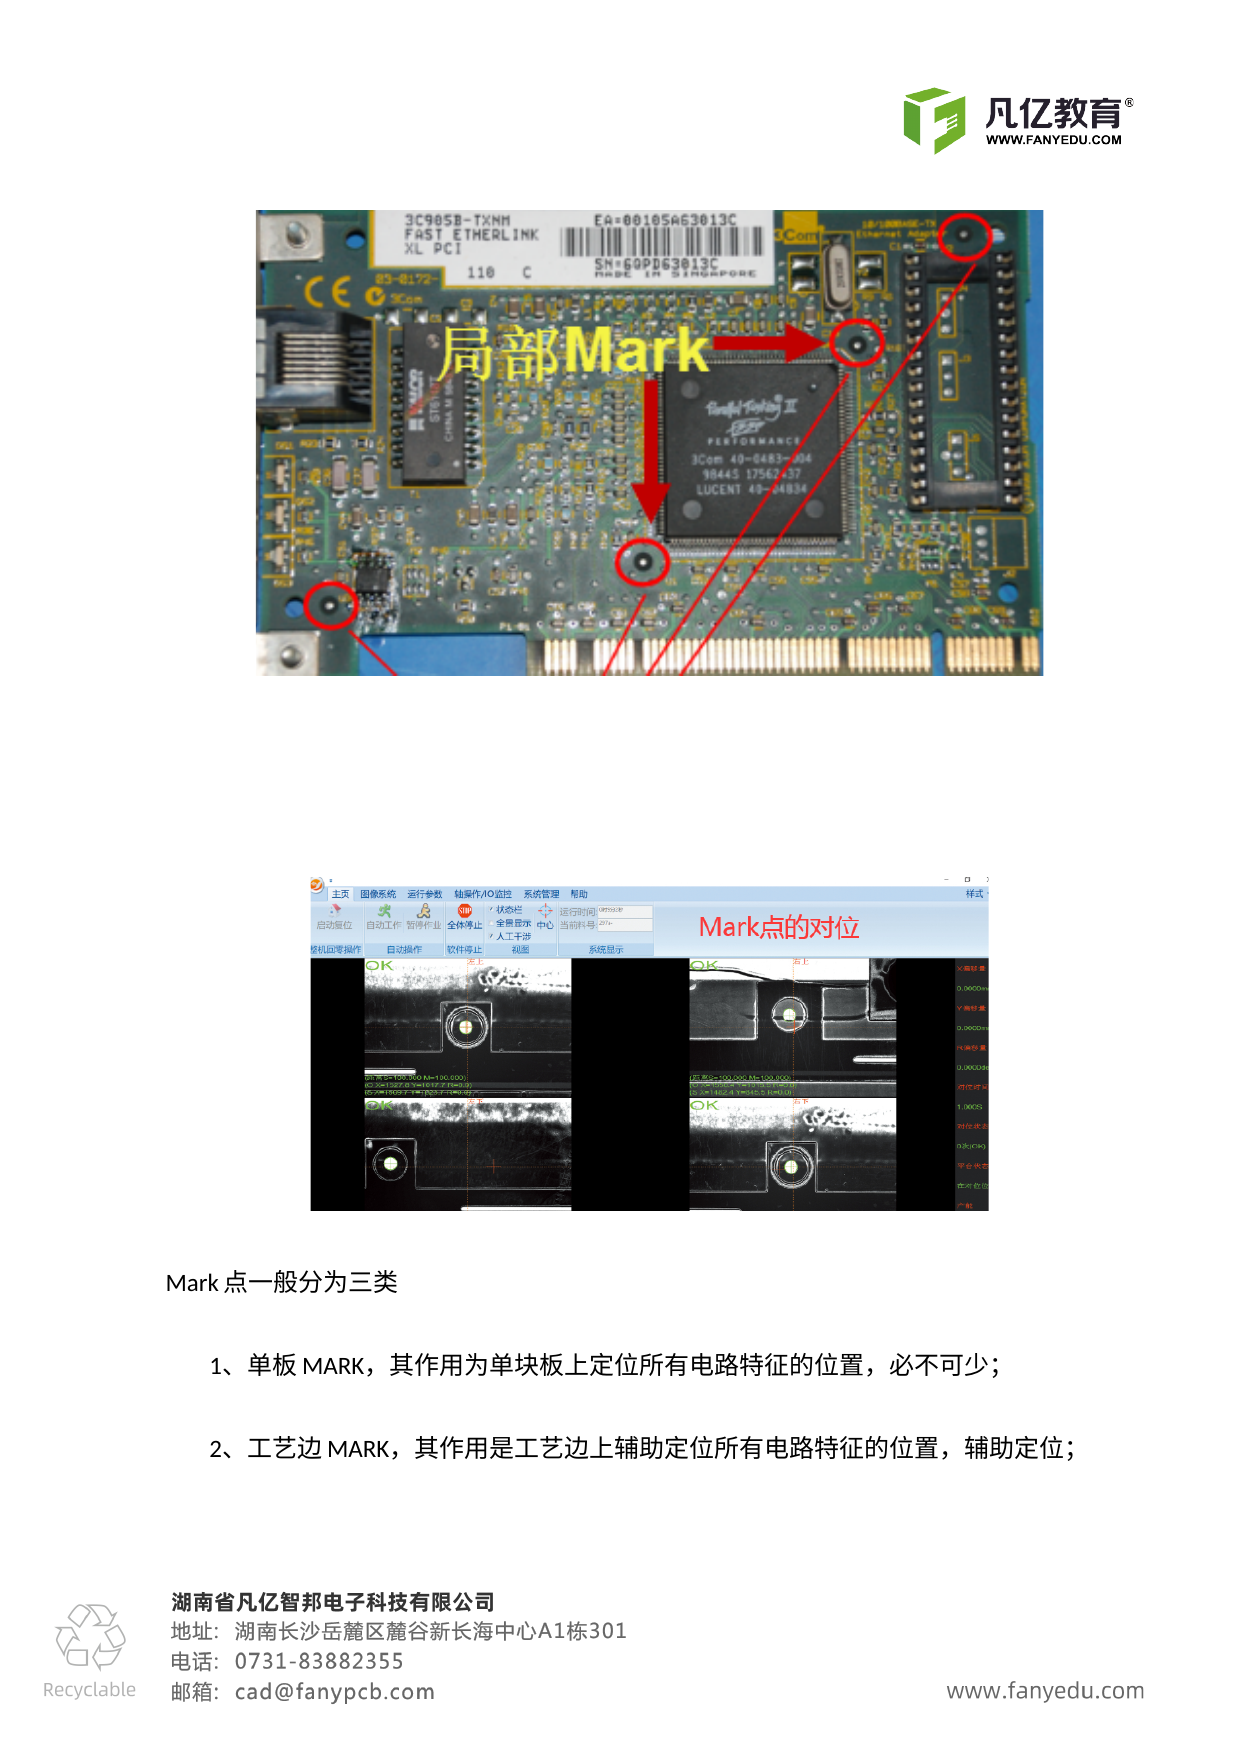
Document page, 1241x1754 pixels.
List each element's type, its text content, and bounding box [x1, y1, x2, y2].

picture [310, 877, 989, 1211]
list 1、单板MARK，其作用为单块板上定位所有电路特征的位置，必不可少； [165, 1331, 1134, 1396]
picture [903, 87, 1134, 155]
picture [3, 1584, 1241, 1723]
list Mark点一般分为三类 [165, 1248, 1134, 1313]
list 2、工艺边MARK，其作用是工艺边上辅助定位所有电路特征的位置，辅助定位； [165, 1414, 1134, 1479]
picture [255, 210, 1044, 676]
